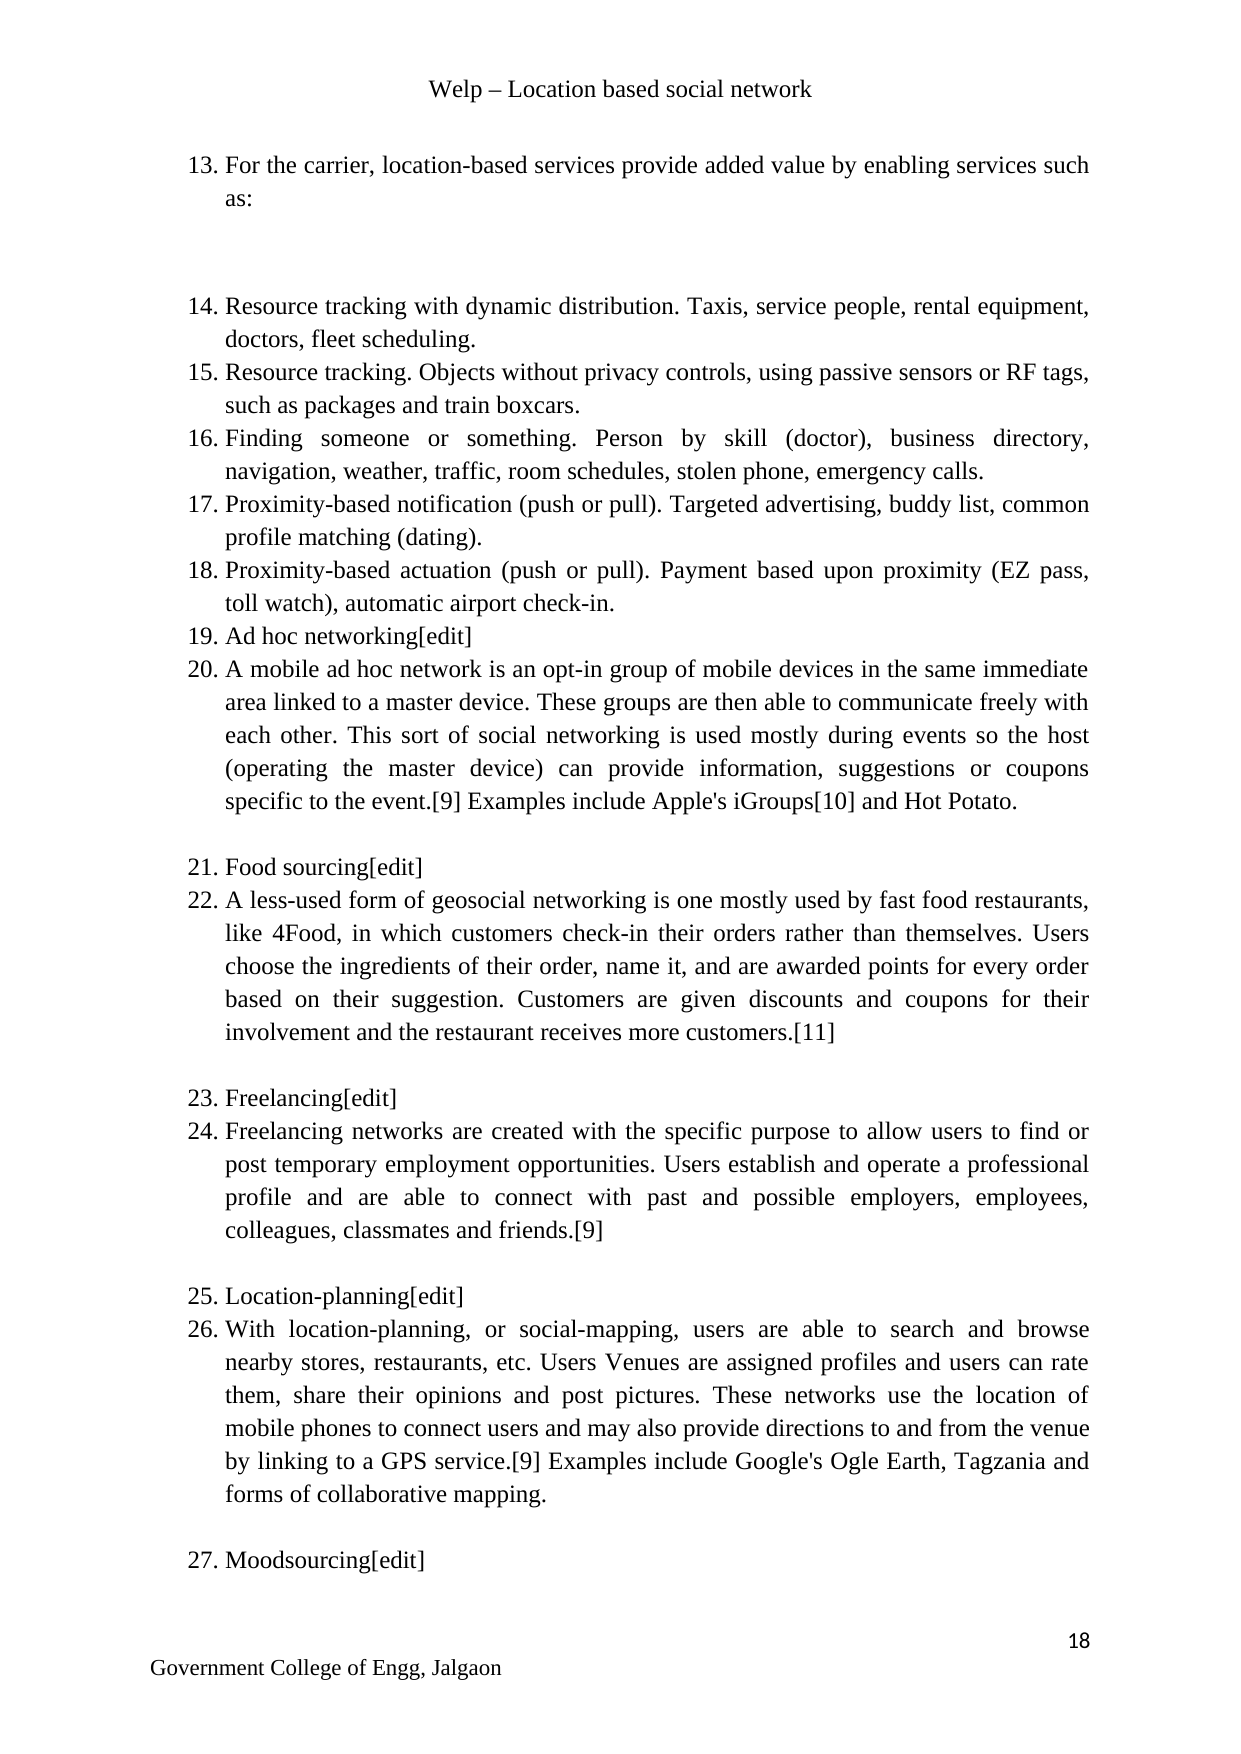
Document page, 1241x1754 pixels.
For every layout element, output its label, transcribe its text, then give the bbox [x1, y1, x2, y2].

list Moodsourcing[edit] [187, 1546, 1090, 1574]
list Freelancing networks are created with the specific purpose to allow users to find or post temporary employment opportunities. Users establish and operate a professional profile and are able to connect with past and possible employers, employees, colleagues, classmates and friends.[9] [187, 1116, 1090, 1244]
list Proximity-based actuation (push or pull). Payment based upon proximity (EZ pass, toll watch), automatic airport check-in. [187, 555, 1090, 617]
list A less-used form of geosocial networking is one mostly used by fast food restaurants, like 4Food, in which customers check-in their orders rather than themselves. Users choose the ingredients of their order, name it, and are awarded points for every order based on their suggestion. Customers are given discounts and coupons for their involvement and the restaurant receives more customers.[11] [187, 885, 1090, 1046]
list A mobile ad hoc network is an opt-in group of mobile devices in the same immediate area linked to a master device. These groups are then able to communicate freely with each other. This sort of social networking is used mostly during events so the host (operating the master device) can provide information, suggestions or coupons specific to the event.[9] Examples include Apple's iGroups[10] and Hot Potato. [187, 654, 1090, 815]
list With location-planning, or social-mapping, users are able to search and browse nearby stores, restaurants, etc. Users Venues are assigned profiles and users can rate them, share their opinions and post pictures. These networks use the location of mobile phones to connect users and may also provide directions to and from the venue by linking to a GPS service.[9] Examples include Google's Ogle Earth, Tagzania and forms of collaborative mapping. [187, 1314, 1090, 1508]
list Proximity-based notification (push or pull). Targeted advertising, buddy list, common profile matching (dating). [187, 489, 1090, 551]
list Finding someone or something. Person by skill (doctor), business directory, navigation, weather, traffic, room schedules, stolen phone, emergency calls. [187, 423, 1090, 484]
list Location-planning[edit] [187, 1281, 1090, 1310]
list Food sourcing[edit] [187, 852, 1090, 881]
list Resource tracking with dynamic distribution. Taxis, service people, rental equipment, doctors, fleet scheduling. [187, 291, 1090, 352]
list Resource tracking. Objects without privacy controls, using passive sensors or RF tags, such as packages and train boxcars. [187, 357, 1090, 418]
list Ad hoc networking[edit] [187, 621, 1090, 650]
list For the carrier, location-based services provide added value by enabling services such as: [187, 150, 1090, 212]
list Freelancing[edit] [187, 1083, 1090, 1112]
